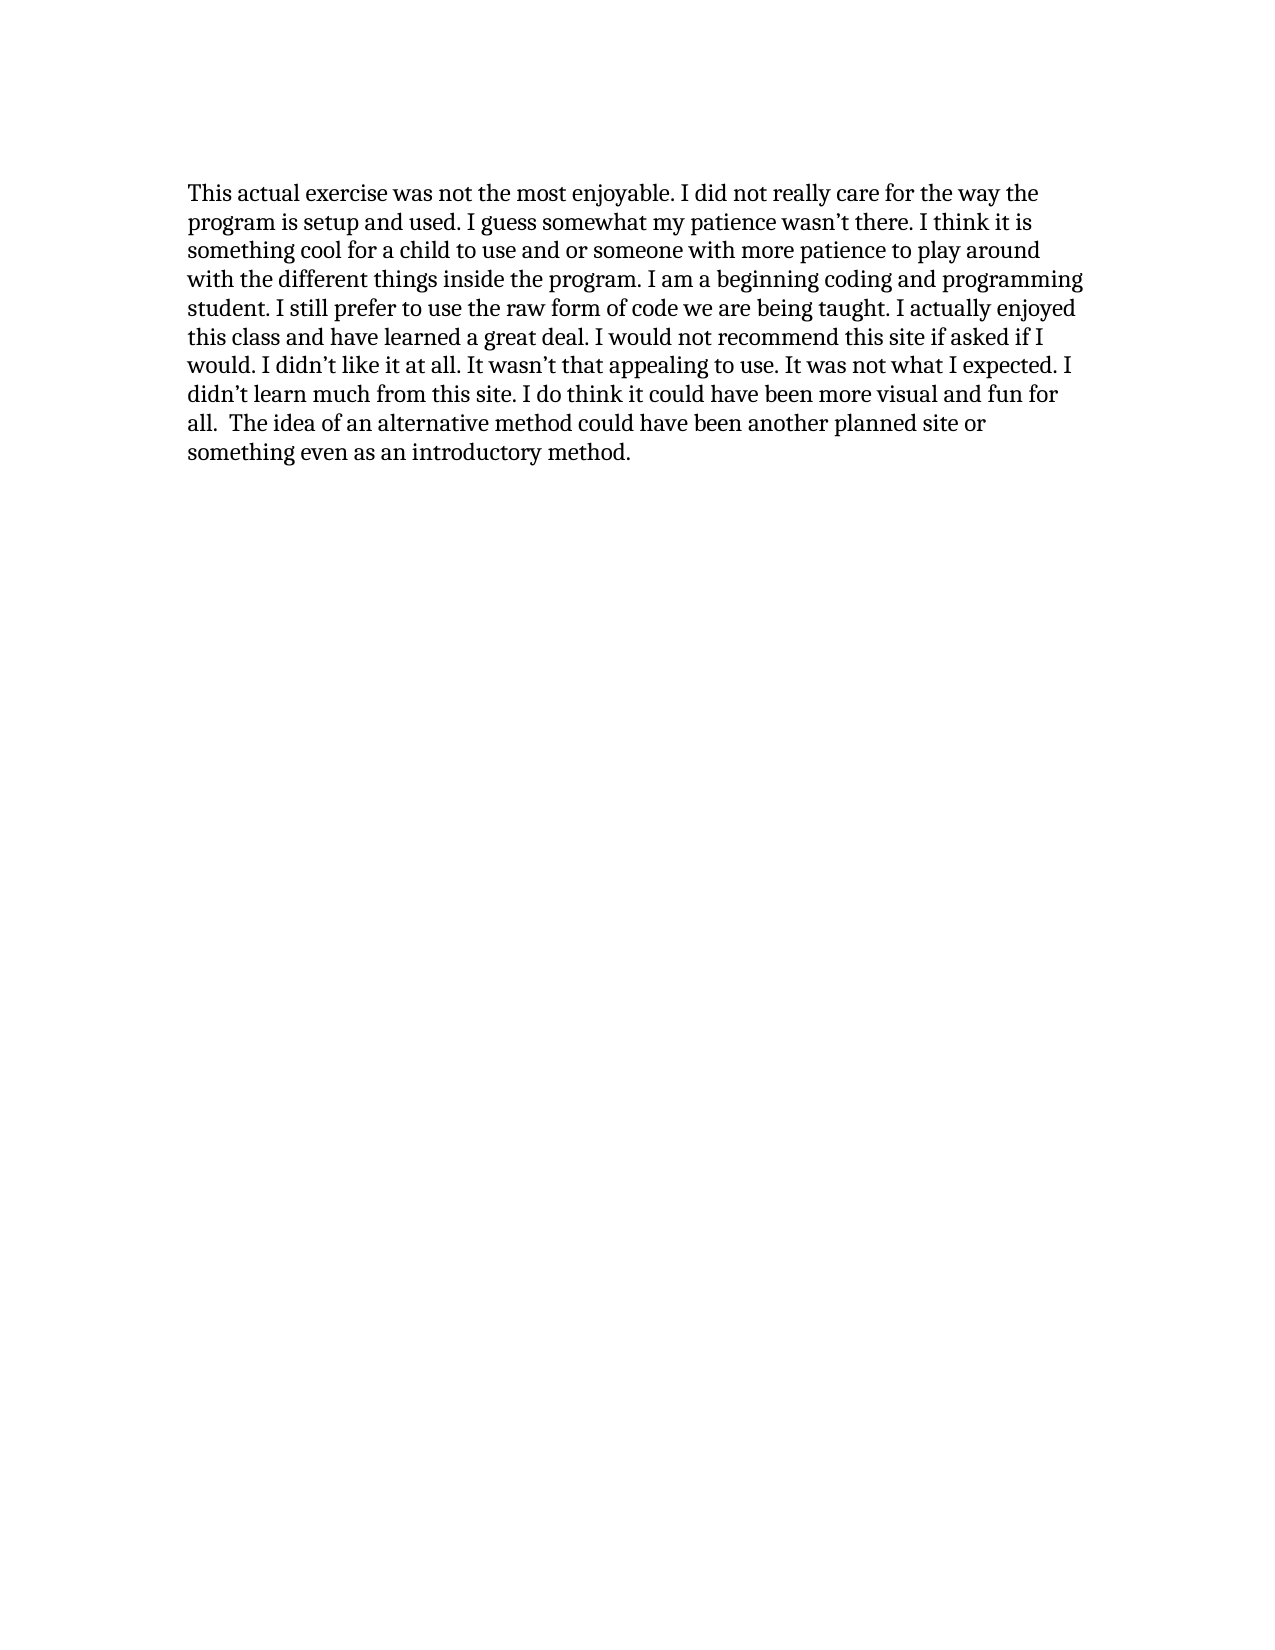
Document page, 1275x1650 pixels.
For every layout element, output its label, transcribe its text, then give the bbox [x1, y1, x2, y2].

text This actual exercise was not the most enjoyable. I did not really care for the way the program is setup and used. I guess somewhat my patience wasn’t there. I think it is something cool for a child to use and or someone with more patience to play around with the different things inside the program. I am a beginning coding and programming student. I still prefer to use the raw form of code we are being taught. I actually enjoyed this class and have learned a great deal. I would not recommend this site if asked if I would. I didn’t like it at all. It wasn’t that appealing to use. It was not what I expected. I didn’t learn much from this site. I do think it could have been more visual and fun for all. The idea of an alternative method could have been another planned site or something even as an introductory method. [187, 179, 1087, 466]
